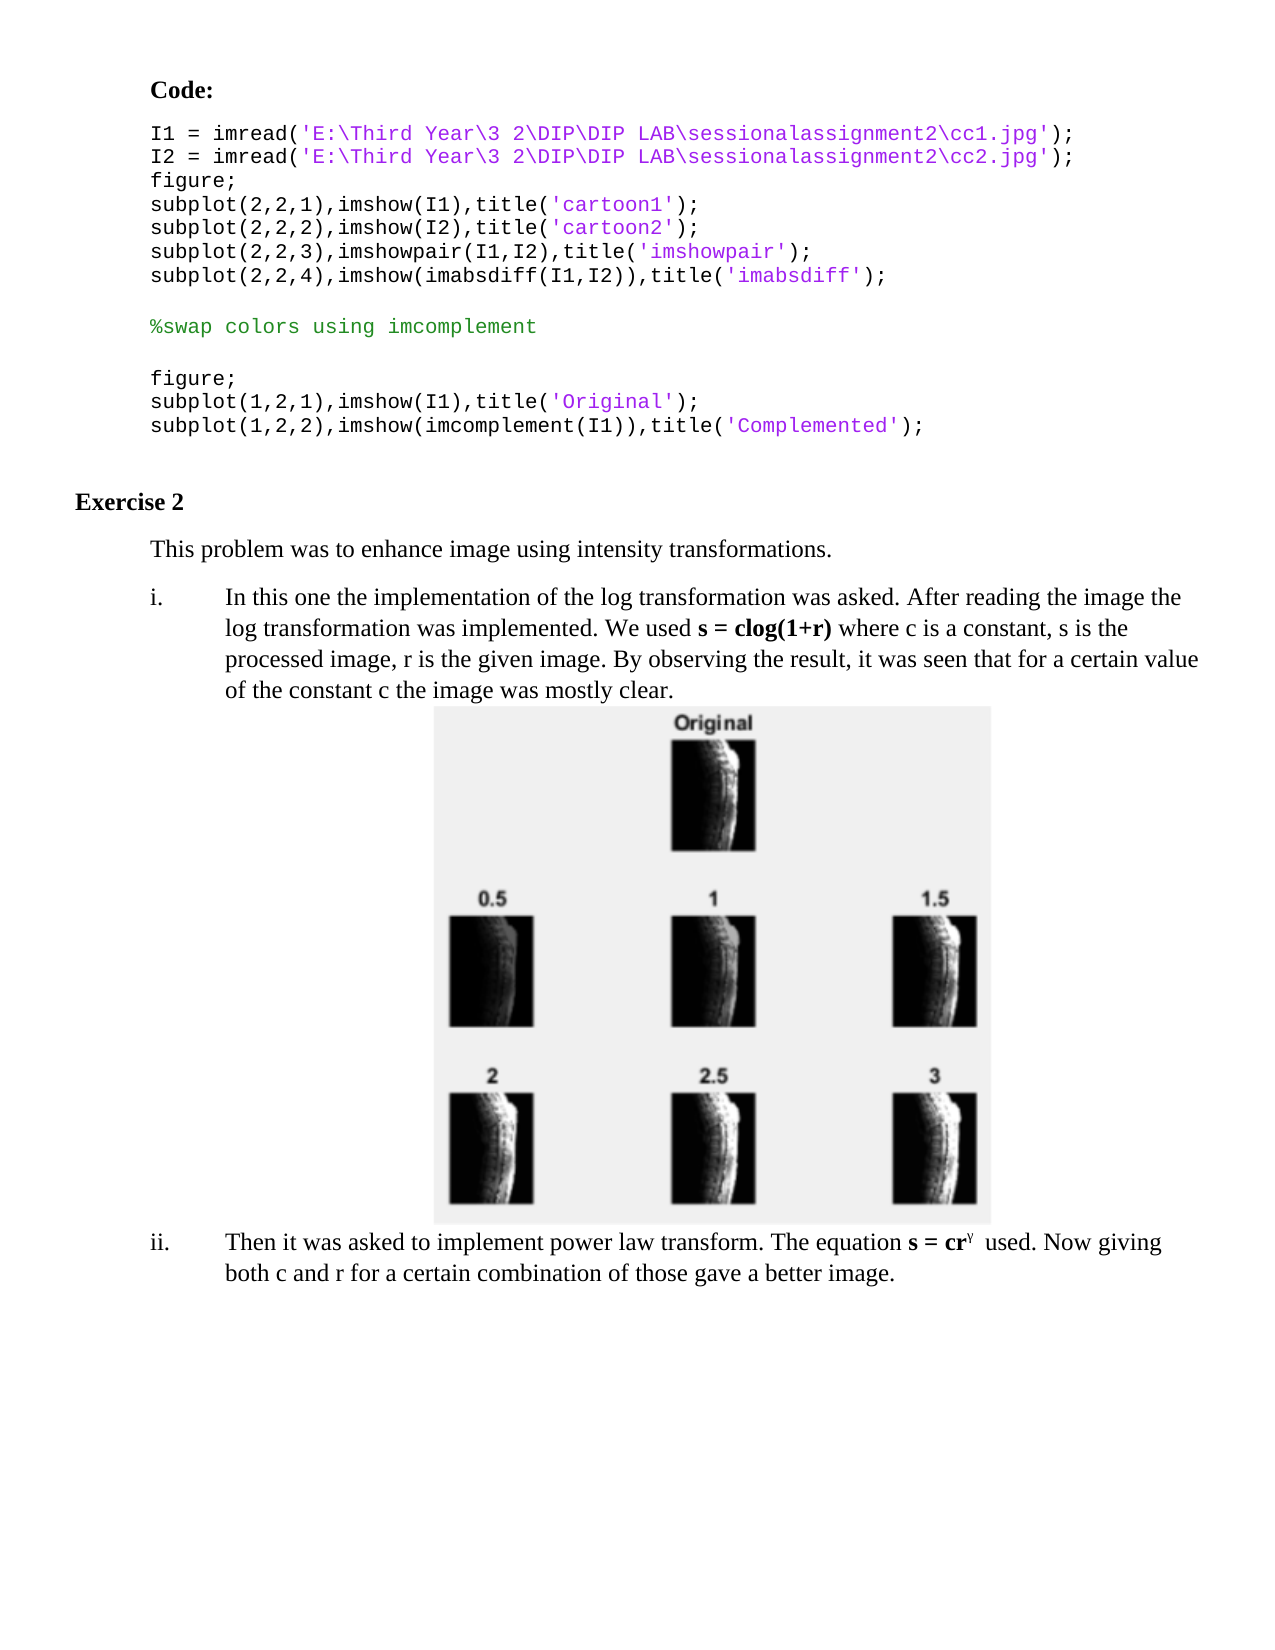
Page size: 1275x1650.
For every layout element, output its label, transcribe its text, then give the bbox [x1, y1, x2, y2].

text subplot(2,2,1),imshow(I1),title('cartoon1'); [75, 194, 1200, 217]
text subplot(2,2,2),imshow(I2),title('cartoon2'); [75, 217, 1200, 241]
text %swap colors using imcomplement [75, 316, 1200, 340]
text This problem was to enhance image using intensity transformations. [75, 534, 1200, 563]
text figure; [75, 368, 1200, 392]
text I2 = imread('E:\Third Year\3 2\DIP\DIP LAB\sessionalassignment2\cc2.jpg'); [75, 146, 1200, 170]
list Then it was asked to implement power law transform. The equation s = crγ used. Now giving both c and r for a certain combination of those gave a better image. [150, 1227, 1200, 1287]
picture [433, 706, 992, 1225]
list In this one the implementation of the log transformation was asked. After reading the image the log transformation was implemented. We used s = clog(1+r) where c is a constant, s is the processed image, r is the given image. By observing the result, it was seen that for a certain value of the constant c the image was mostly clear. [150, 582, 1200, 704]
text Code: [75, 75, 1200, 104]
text figure; [75, 170, 1200, 194]
text subplot(2,2,4),imshow(imabsdiff(I1,I2)),title('imabsdiff'); [75, 264, 1200, 288]
text I1 = imread('E:\Third Year\3 2\DIP\DIP LAB\sessionalassignment2\cc1.jpg'); [75, 123, 1200, 146]
text subplot(2,2,3),imshowpair(I1,I2),title('imshowpair'); [75, 241, 1200, 264]
text subplot(1,2,1),imshow(I1),title('Original'); [75, 392, 1200, 415]
text Exercise 2 [75, 487, 1200, 515]
text subplot(1,2,2),imshow(imcomplement(I1)),title('Complemented'); [75, 415, 1200, 439]
